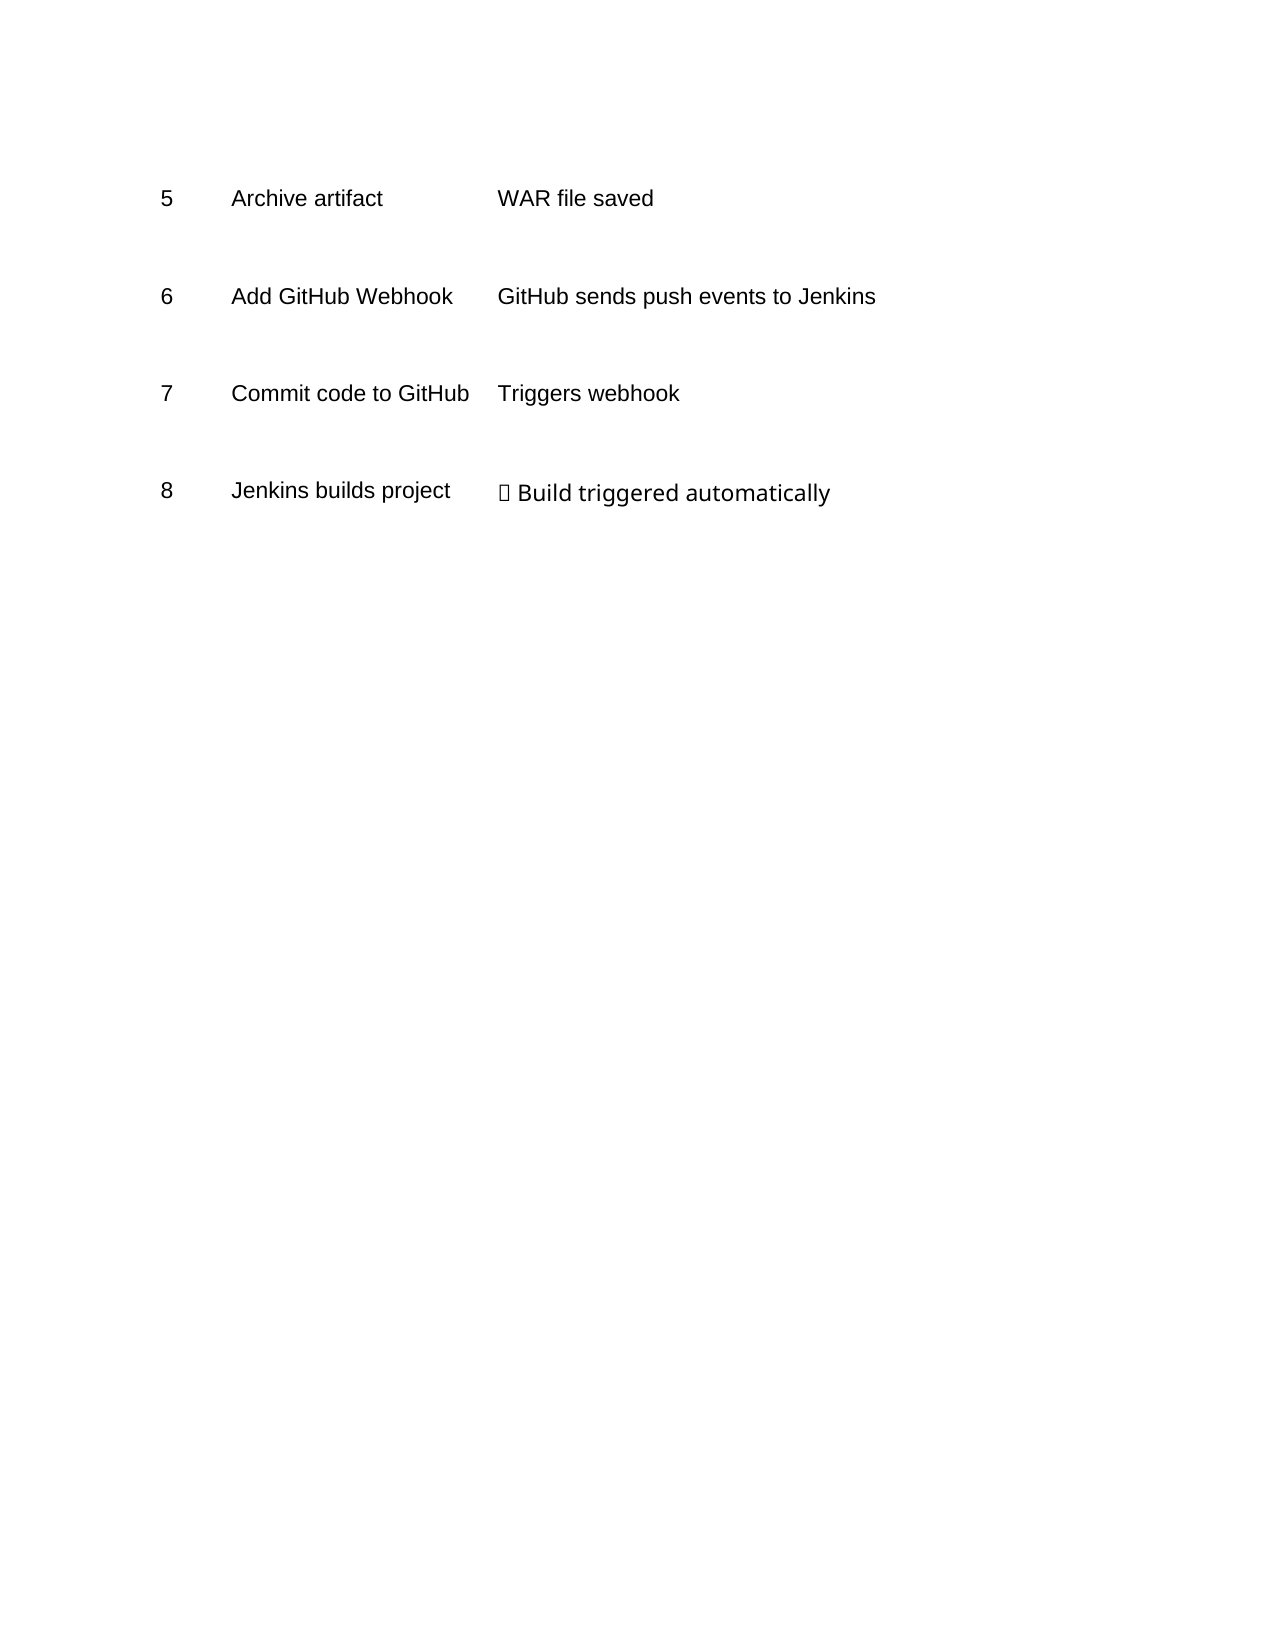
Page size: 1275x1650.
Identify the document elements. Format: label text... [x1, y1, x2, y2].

table_cell Jenkins builds project [221, 442, 487, 544]
table_cell Triggers webhook [487, 344, 894, 442]
table_cell Commit code to GitHub [221, 344, 487, 442]
table_cell GitHub sends push events to Jenkins [487, 247, 894, 344]
table_cell Add GitHub Webhook [221, 247, 487, 344]
table_cell Archive artifact [221, 150, 487, 247]
table_cell ✅ Build triggered automatically [487, 442, 894, 544]
table_cell 6 [150, 247, 221, 344]
table_cell 8 [150, 442, 221, 544]
table_cell 5 [150, 150, 221, 247]
table_cell 7 [150, 344, 221, 442]
table_cell WAR file saved [487, 150, 894, 247]
